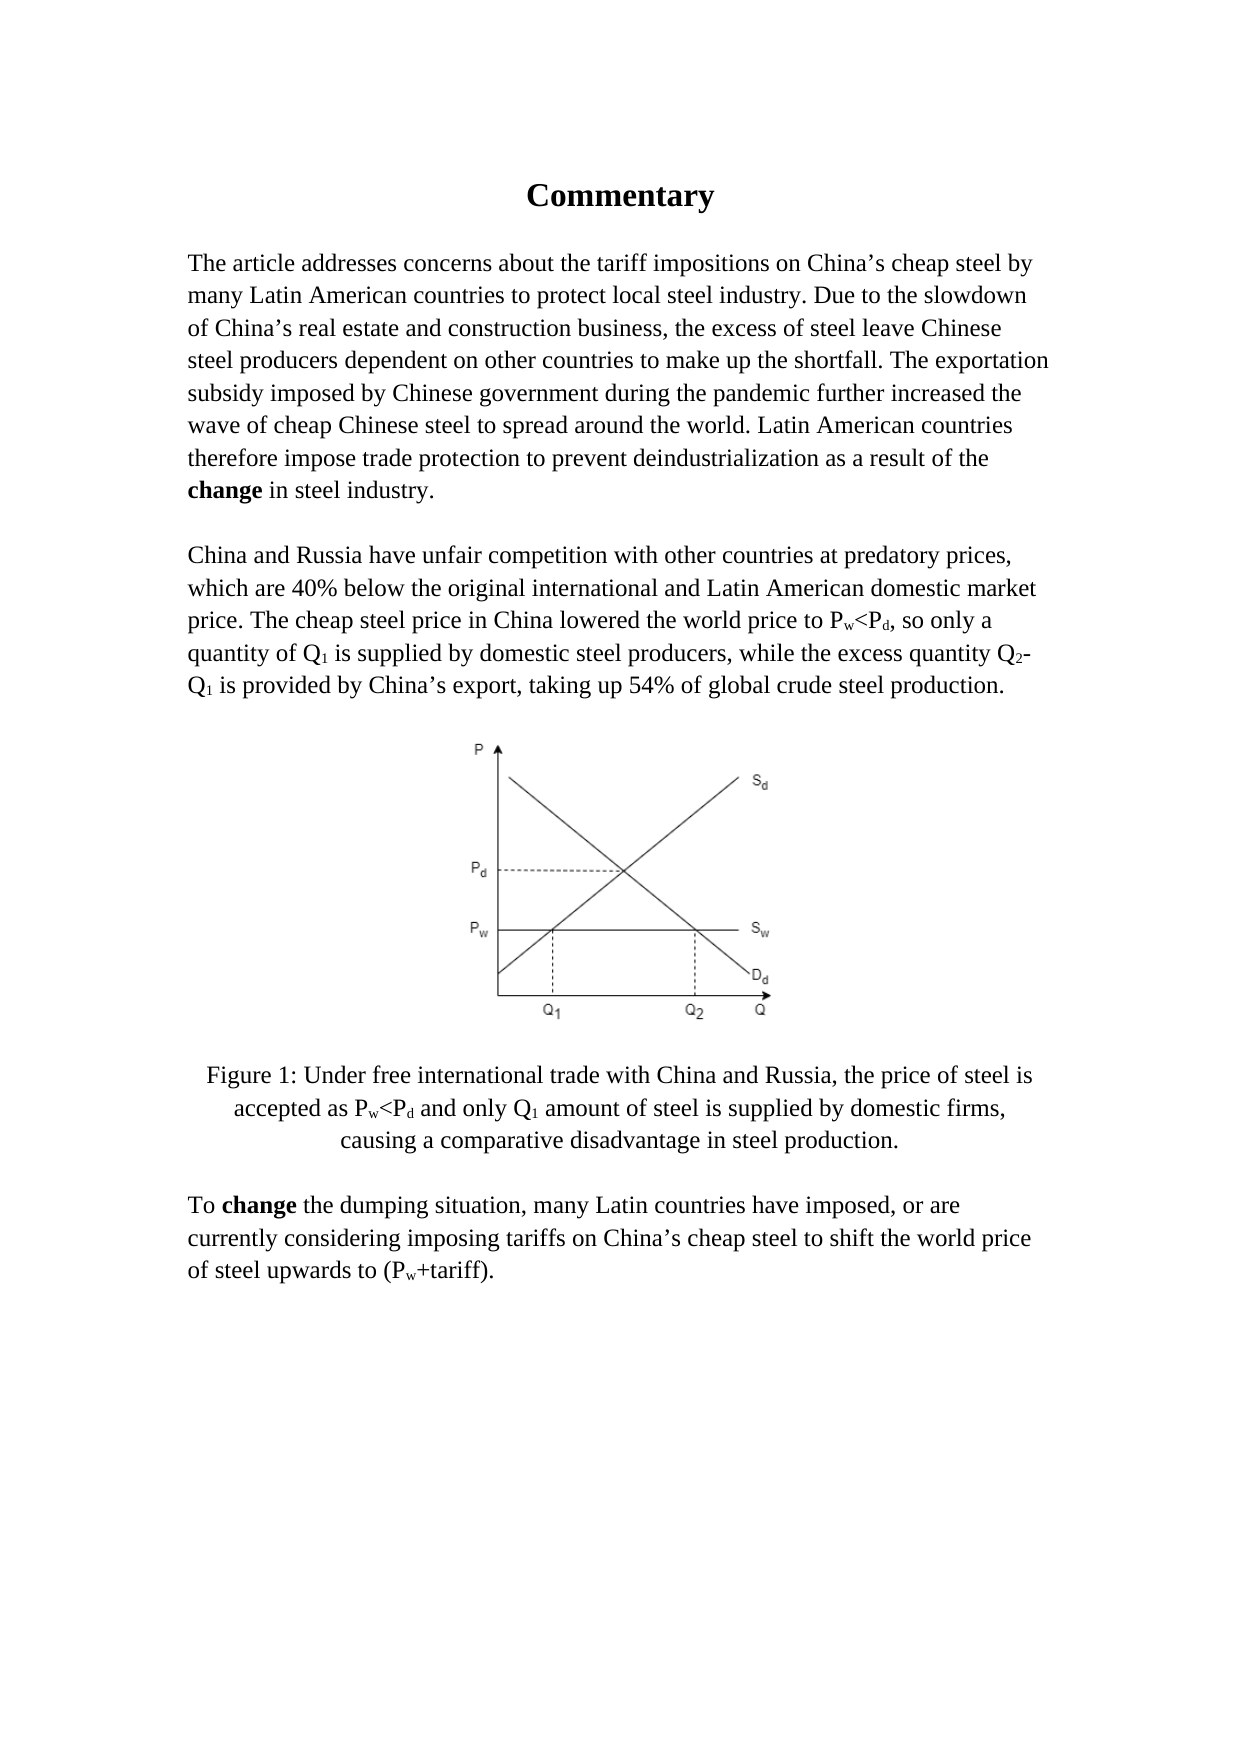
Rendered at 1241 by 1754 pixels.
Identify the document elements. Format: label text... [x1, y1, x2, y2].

text To change the dumping situation, many Latin countries have imposed, or are currently considering imposing tariffs on China’s cheap steel to shift the world price of steel upwards to (Pw+tariff). [187, 1188, 1053, 1286]
picture [446, 733, 793, 1029]
text Commentary [187, 162, 1053, 227]
text China and Russia have unfair competition with other countries at predatory prices, which are 40% below the original international and Latin American domestic market price. The cheap steel price in China lowered the world price to Pw<Pd, so only a quantity of Q1 is supplied by domestic steel producers, while the excess quantity Q2-Q1 is provided by China’s export, taking up 54% of global crude steel production. [187, 538, 1053, 701]
table_header [188, 733, 1052, 1058]
text The article addresses concerns about the tariff impositions on China’s cheap steel by many Latin American countries to protect local steel industry. Due to the slowdown of China’s real estate and construction business, the excess of steel leave Chinese steel producers dependent on other countries to make up the shortfall. The exportation subsidy imposed by Chinese government during the pandemic further increased the wave of cheap Chinese steel to spread around the world. Latin American countries therefore impose trade protection to prevent deindustrialization as a result of the change in steel industry. [187, 246, 1053, 506]
table_cell Figure 1: Under free international trade with China and Russia, the price of steel is accepted as Pw<Pd and only Q1 amount of steel is supplied by domestic firms, causing a comparative disadvantage in steel production. [188, 1058, 1052, 1156]
